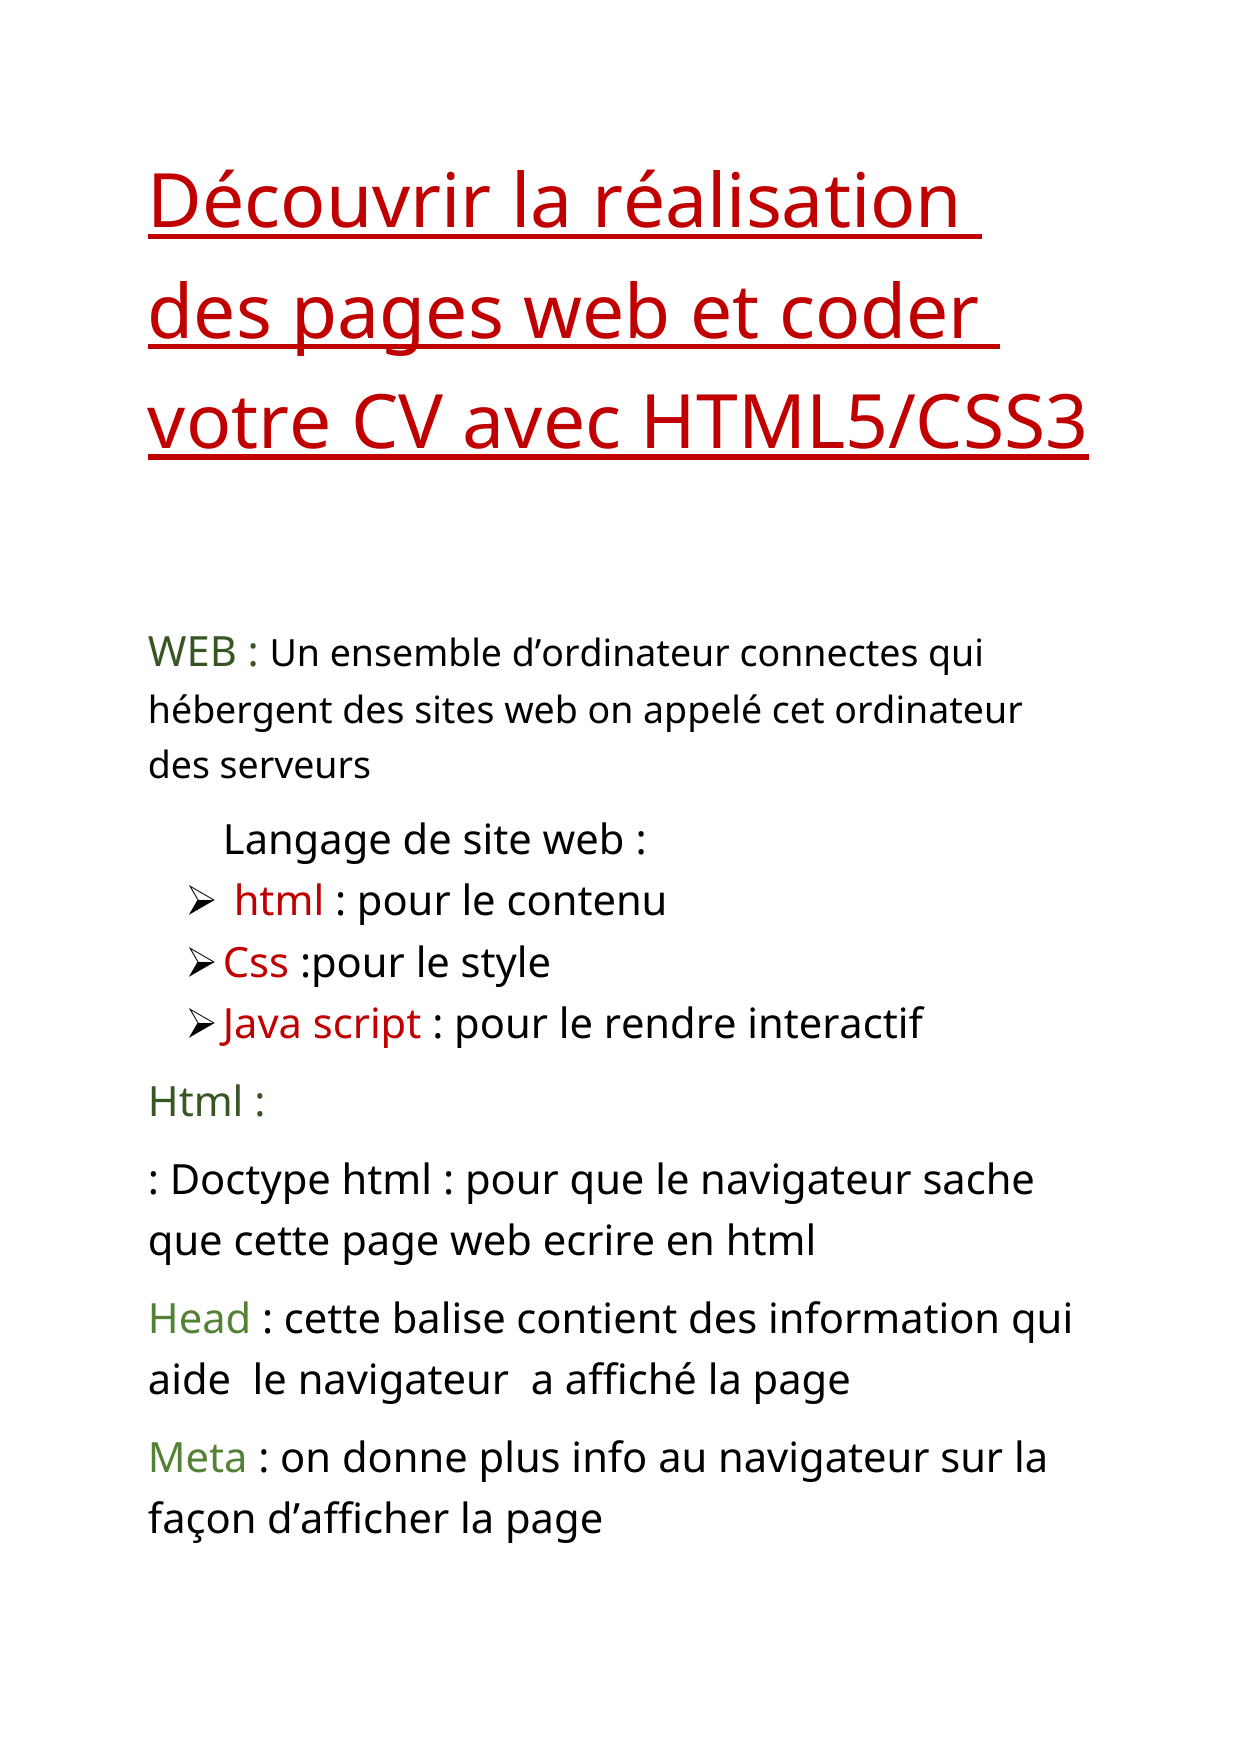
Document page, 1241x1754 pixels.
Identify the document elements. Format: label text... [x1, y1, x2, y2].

text Découvrir la réalisation des pages web et coder votre CV avec HTML5/CSS3 [148, 148, 1093, 470]
text WEB : Un ensemble d’ordinateur connectes qui hébergent des sites web on appelé cet ordinateur des serveurs [148, 622, 1093, 789]
list Langage de site web : [223, 810, 1093, 867]
text Head : cette balise contient des information qui aide le navigateur a affiché la page [148, 1289, 1093, 1407]
list Java script : pour le rendre interactif [185, 994, 1093, 1050]
list Css :pour le style [185, 932, 1093, 989]
text Html : [148, 1072, 1093, 1128]
list html : pour le contenu [185, 871, 1093, 928]
text : Doctype html : pour que le navigateur sache que cette page web ecrire en html [148, 1149, 1093, 1267]
text Meta : on donne plus info au navigateur sur la façon d’afficher la page [148, 1428, 1093, 1546]
